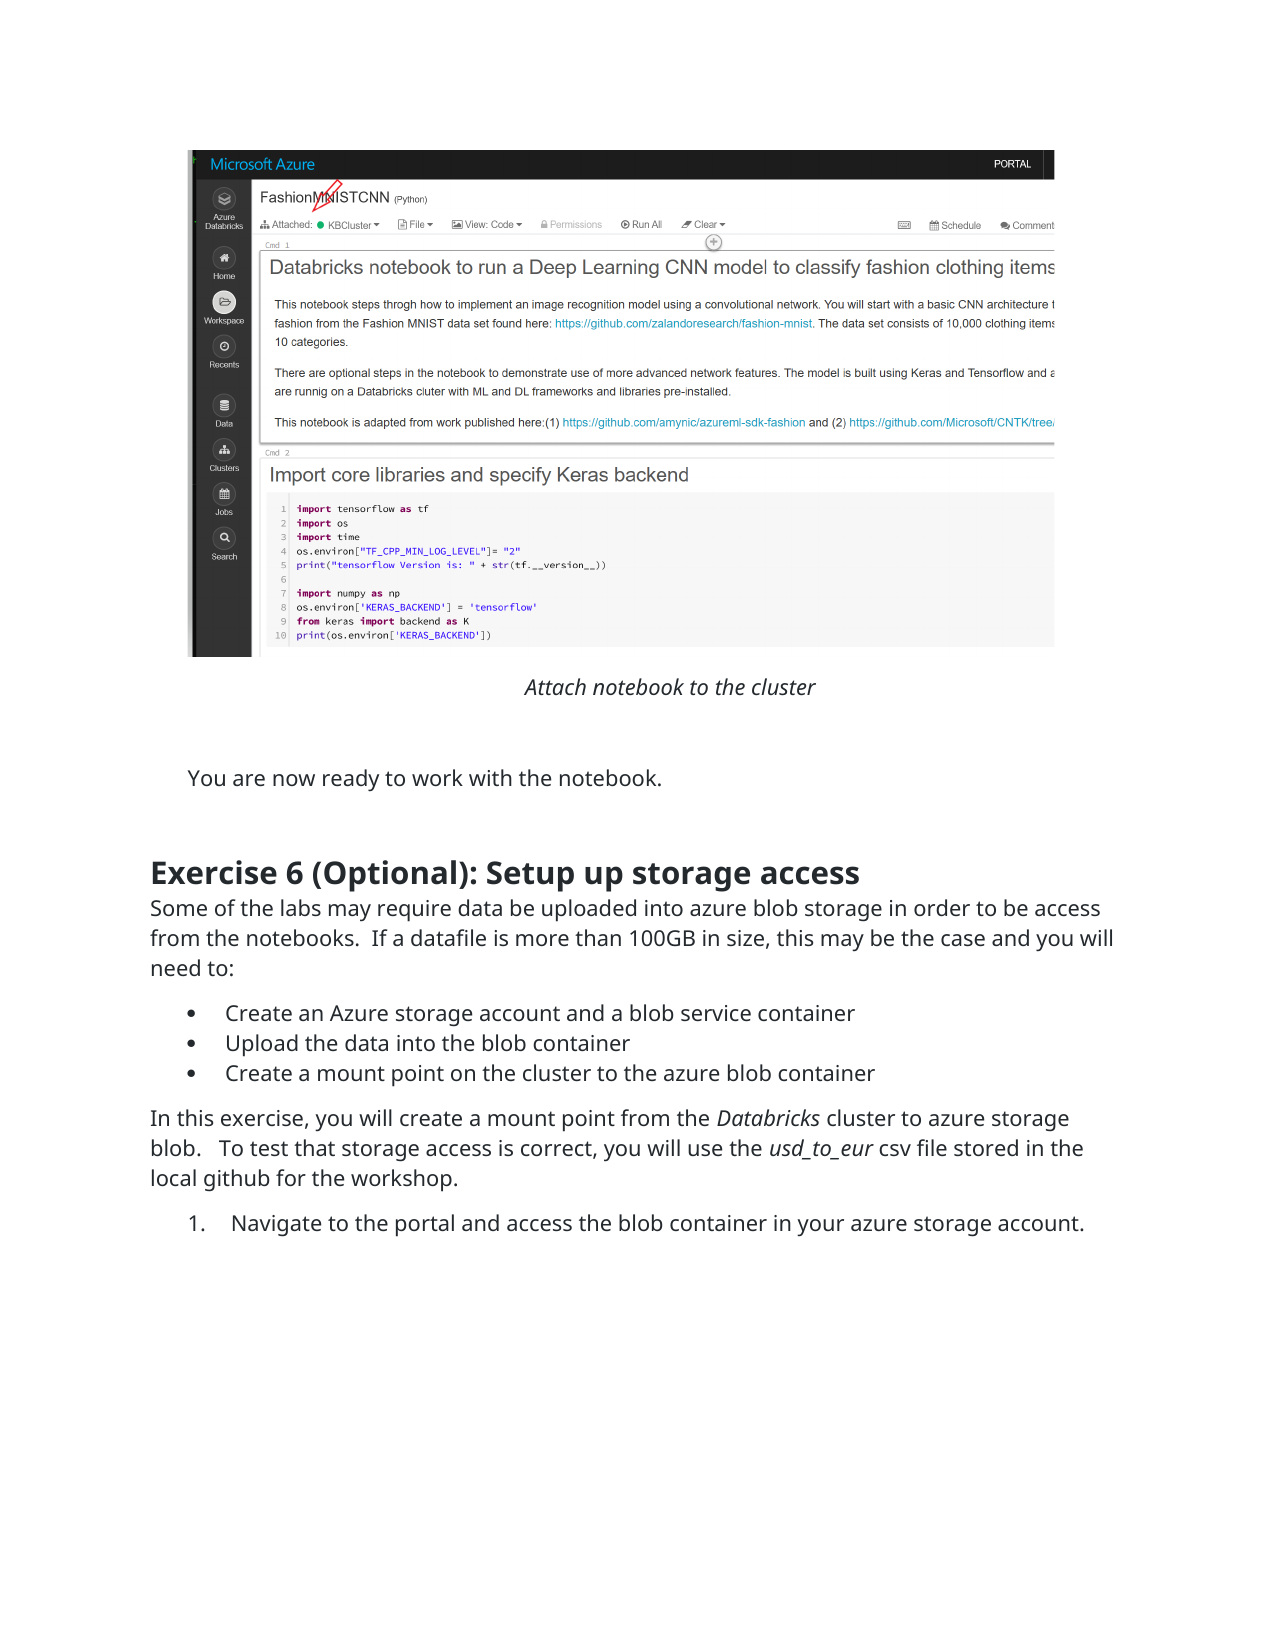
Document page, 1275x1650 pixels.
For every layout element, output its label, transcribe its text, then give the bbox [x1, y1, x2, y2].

picture [187, 150, 1055, 657]
list Create a mount point on the cluster to the azure blob container [187, 1058, 1125, 1088]
list Create an Azure storage account and a blob service container [187, 998, 1125, 1028]
text Exercise 6 (Optional): Setup up storage access [150, 851, 1125, 893]
text You are now ready to work with the notebook. [187, 763, 1125, 792]
text Some of the labs may require data be uploaded into azure blob storage in order to be access from the notebooks. If a datafile is more than 100GB in size, this may be the case and you will need to: [150, 893, 1125, 983]
text In this exercise, you will create a mount point from the Databricks cluster to azure storage blob. To test that storage access is correct, you will use the usd_to_eur csv file stored in the local github for the workshop. [150, 1103, 1125, 1193]
text Attach notebook to the cluster [375, 672, 1125, 702]
list Navigate to the portal and access the blob container in your azure storage account. [187, 1208, 1125, 1238]
list Upload the data into the blob container [187, 1028, 1125, 1058]
